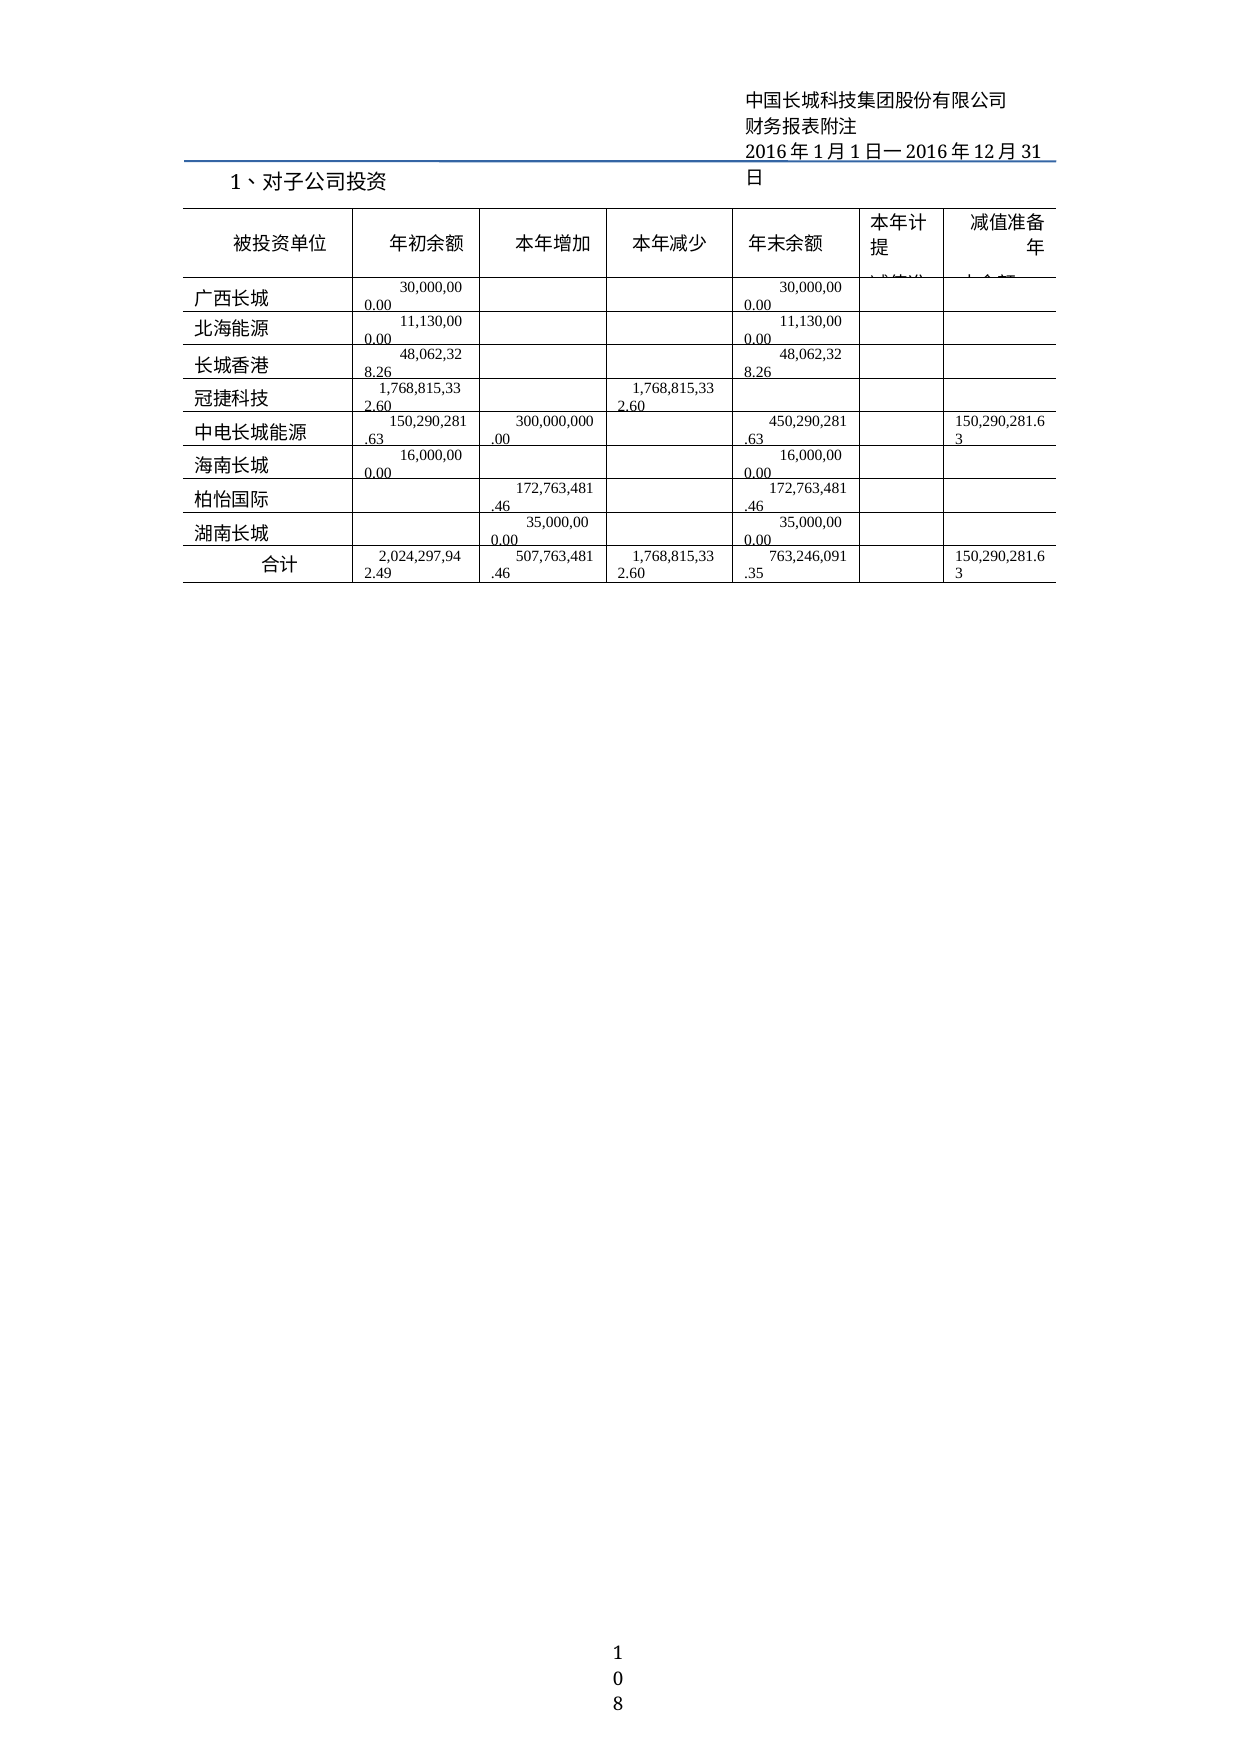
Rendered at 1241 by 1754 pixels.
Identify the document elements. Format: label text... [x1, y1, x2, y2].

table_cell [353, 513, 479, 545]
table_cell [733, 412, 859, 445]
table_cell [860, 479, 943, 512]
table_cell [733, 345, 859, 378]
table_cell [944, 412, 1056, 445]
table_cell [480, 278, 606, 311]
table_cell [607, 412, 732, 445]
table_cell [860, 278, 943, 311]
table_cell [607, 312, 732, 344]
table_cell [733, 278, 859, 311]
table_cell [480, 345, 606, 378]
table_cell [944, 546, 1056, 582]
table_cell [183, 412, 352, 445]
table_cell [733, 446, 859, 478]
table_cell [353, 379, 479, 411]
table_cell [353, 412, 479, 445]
text 1、对子公司投资 [140, 167, 1099, 196]
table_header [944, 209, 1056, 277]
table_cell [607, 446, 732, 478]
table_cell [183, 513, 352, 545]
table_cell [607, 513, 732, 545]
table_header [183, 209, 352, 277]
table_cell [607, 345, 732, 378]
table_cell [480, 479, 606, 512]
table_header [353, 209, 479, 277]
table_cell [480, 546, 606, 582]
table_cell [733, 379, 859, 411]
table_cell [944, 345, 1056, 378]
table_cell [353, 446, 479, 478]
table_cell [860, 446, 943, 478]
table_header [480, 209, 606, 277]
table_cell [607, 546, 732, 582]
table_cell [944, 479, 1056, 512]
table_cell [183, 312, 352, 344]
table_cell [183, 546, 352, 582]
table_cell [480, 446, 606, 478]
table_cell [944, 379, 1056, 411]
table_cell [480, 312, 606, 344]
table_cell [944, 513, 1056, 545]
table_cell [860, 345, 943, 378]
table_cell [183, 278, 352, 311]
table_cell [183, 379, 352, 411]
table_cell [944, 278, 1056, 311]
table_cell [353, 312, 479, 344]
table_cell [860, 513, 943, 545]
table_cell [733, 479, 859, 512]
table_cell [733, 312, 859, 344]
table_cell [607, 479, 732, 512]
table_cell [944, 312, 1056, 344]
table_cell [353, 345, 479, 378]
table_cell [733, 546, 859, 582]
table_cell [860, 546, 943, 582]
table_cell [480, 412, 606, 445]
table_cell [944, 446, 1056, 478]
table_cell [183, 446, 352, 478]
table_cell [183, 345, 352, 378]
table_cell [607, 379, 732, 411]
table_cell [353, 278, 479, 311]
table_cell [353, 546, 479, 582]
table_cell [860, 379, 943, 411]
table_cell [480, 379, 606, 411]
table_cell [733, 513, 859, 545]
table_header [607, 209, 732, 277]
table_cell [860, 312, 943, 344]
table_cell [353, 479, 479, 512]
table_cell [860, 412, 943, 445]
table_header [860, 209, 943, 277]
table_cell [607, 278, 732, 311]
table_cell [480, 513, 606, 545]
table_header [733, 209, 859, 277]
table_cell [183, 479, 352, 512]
